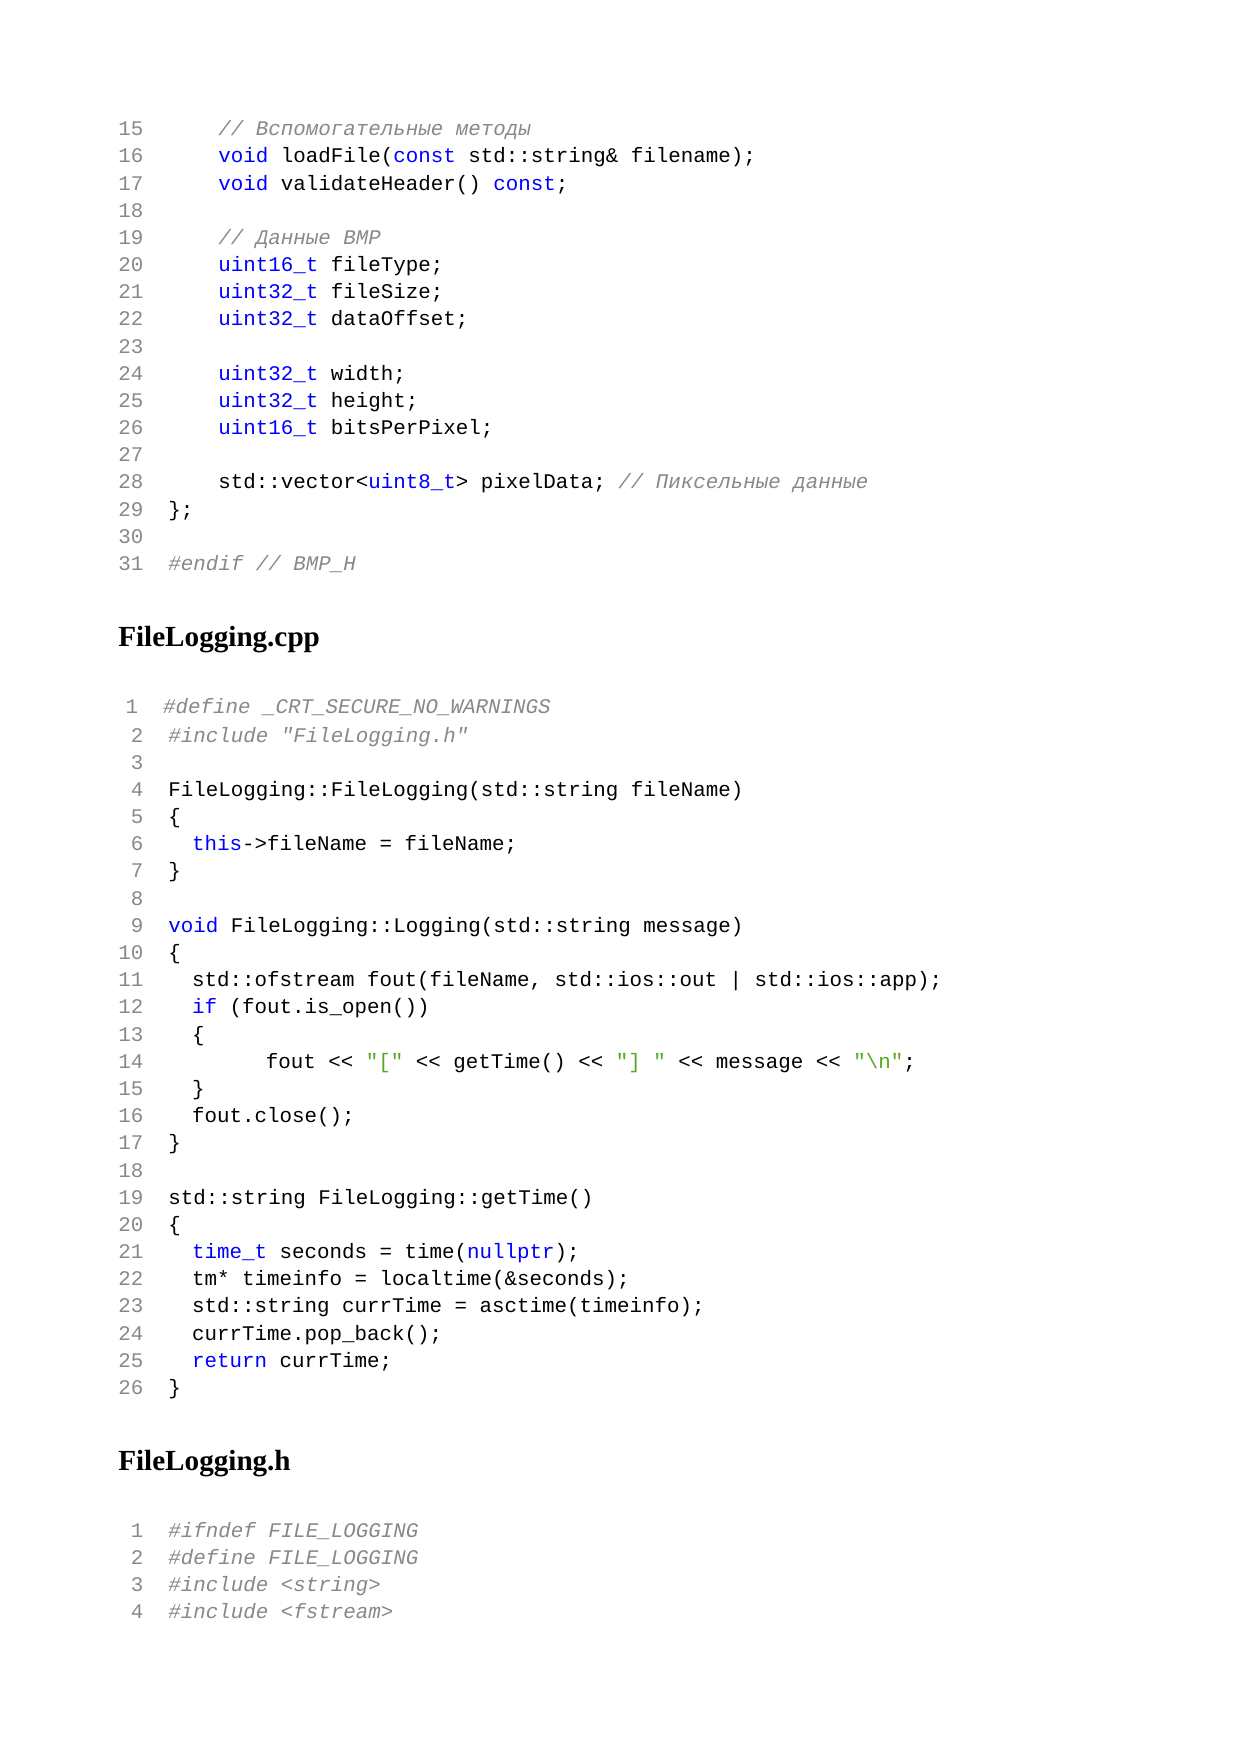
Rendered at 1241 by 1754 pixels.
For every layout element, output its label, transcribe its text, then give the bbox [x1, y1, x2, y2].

text 27 [118, 444, 1152, 468]
text 13 { [118, 1024, 1152, 1047]
text 2 #define FILE_LOGGING [118, 1547, 1152, 1571]
text 22 tm* timeinfo = localtime(&seconds); [118, 1268, 1152, 1292]
text 17 void validateHeader() const; [118, 172, 1152, 196]
text 24 currTime.pop_back(); [118, 1323, 1152, 1346]
text 7 } [118, 861, 1152, 884]
text 11 std::ofstream fout(fileName, std::ios::out | std::ios::app); [118, 969, 1152, 993]
text 15 // Вспомогательные методы [118, 118, 1152, 142]
text 16 fout.close(); [118, 1105, 1152, 1129]
text 6 this->fileName = fileName; [118, 833, 1152, 857]
text 31 #endif // BMP_H [118, 553, 1152, 577]
text 9 void FileLogging::Logging(std::string message) [118, 915, 1152, 938]
text 24 uint32_t width; [118, 363, 1152, 386]
text 12 if (fout.is_open()) [118, 996, 1152, 1020]
text 14 fout << "[" << getTime() << "] " << message << "\n"; [118, 1051, 1152, 1074]
text 21 time_t seconds = time(nullptr); [118, 1241, 1152, 1265]
text FileLogging.h [118, 1443, 1152, 1476]
text FileLogging.cpp [118, 619, 1152, 652]
text 25 return currTime; [118, 1350, 1152, 1373]
text 19 // Данные BMP [118, 227, 1152, 251]
text 17 } [118, 1132, 1152, 1156]
text 26 uint16_t bitsPerPixel; [118, 417, 1152, 441]
text 26 } [118, 1377, 1152, 1401]
text 3 [118, 752, 1152, 775]
text 15 } [118, 1078, 1152, 1102]
text 8 [118, 888, 1152, 911]
text 10 { [118, 942, 1152, 966]
text 20 { [118, 1214, 1152, 1238]
text 21 uint32_t fileSize; [118, 281, 1152, 305]
text 22 uint32_t dataOffset; [118, 308, 1152, 332]
text 25 uint32_t height; [118, 390, 1152, 414]
text 20 uint16_t fileType; [118, 254, 1152, 278]
text 2 #include "FileLogging.h" [118, 724, 1152, 748]
text 4 FileLogging::FileLogging(std::string fileName) [118, 779, 1152, 803]
text 30 [118, 526, 1152, 549]
text 18 [118, 1159, 1152, 1183]
text 18 [118, 200, 1152, 223]
text 4 #include <fstream> [118, 1601, 1152, 1625]
text 23 std::string currTime = asctime(timeinfo); [118, 1296, 1152, 1319]
text 28 std::vector<uint8_t> pixelData; // Пиксельные данные [118, 472, 1152, 495]
text 3 #include <string> [118, 1574, 1152, 1598]
text 1 #ifndef FILE_LOGGING [118, 1520, 1152, 1543]
text 16 void loadFile(const std::string& filename); [118, 145, 1152, 169]
text 23 [118, 336, 1152, 359]
text 29 }; [118, 499, 1152, 522]
text 19 std::string FileLogging::getTime() [118, 1187, 1152, 1210]
text 1 #define _CRT_SECURE_NO_WARNINGS [118, 696, 1152, 719]
text 5 { [118, 806, 1152, 830]
